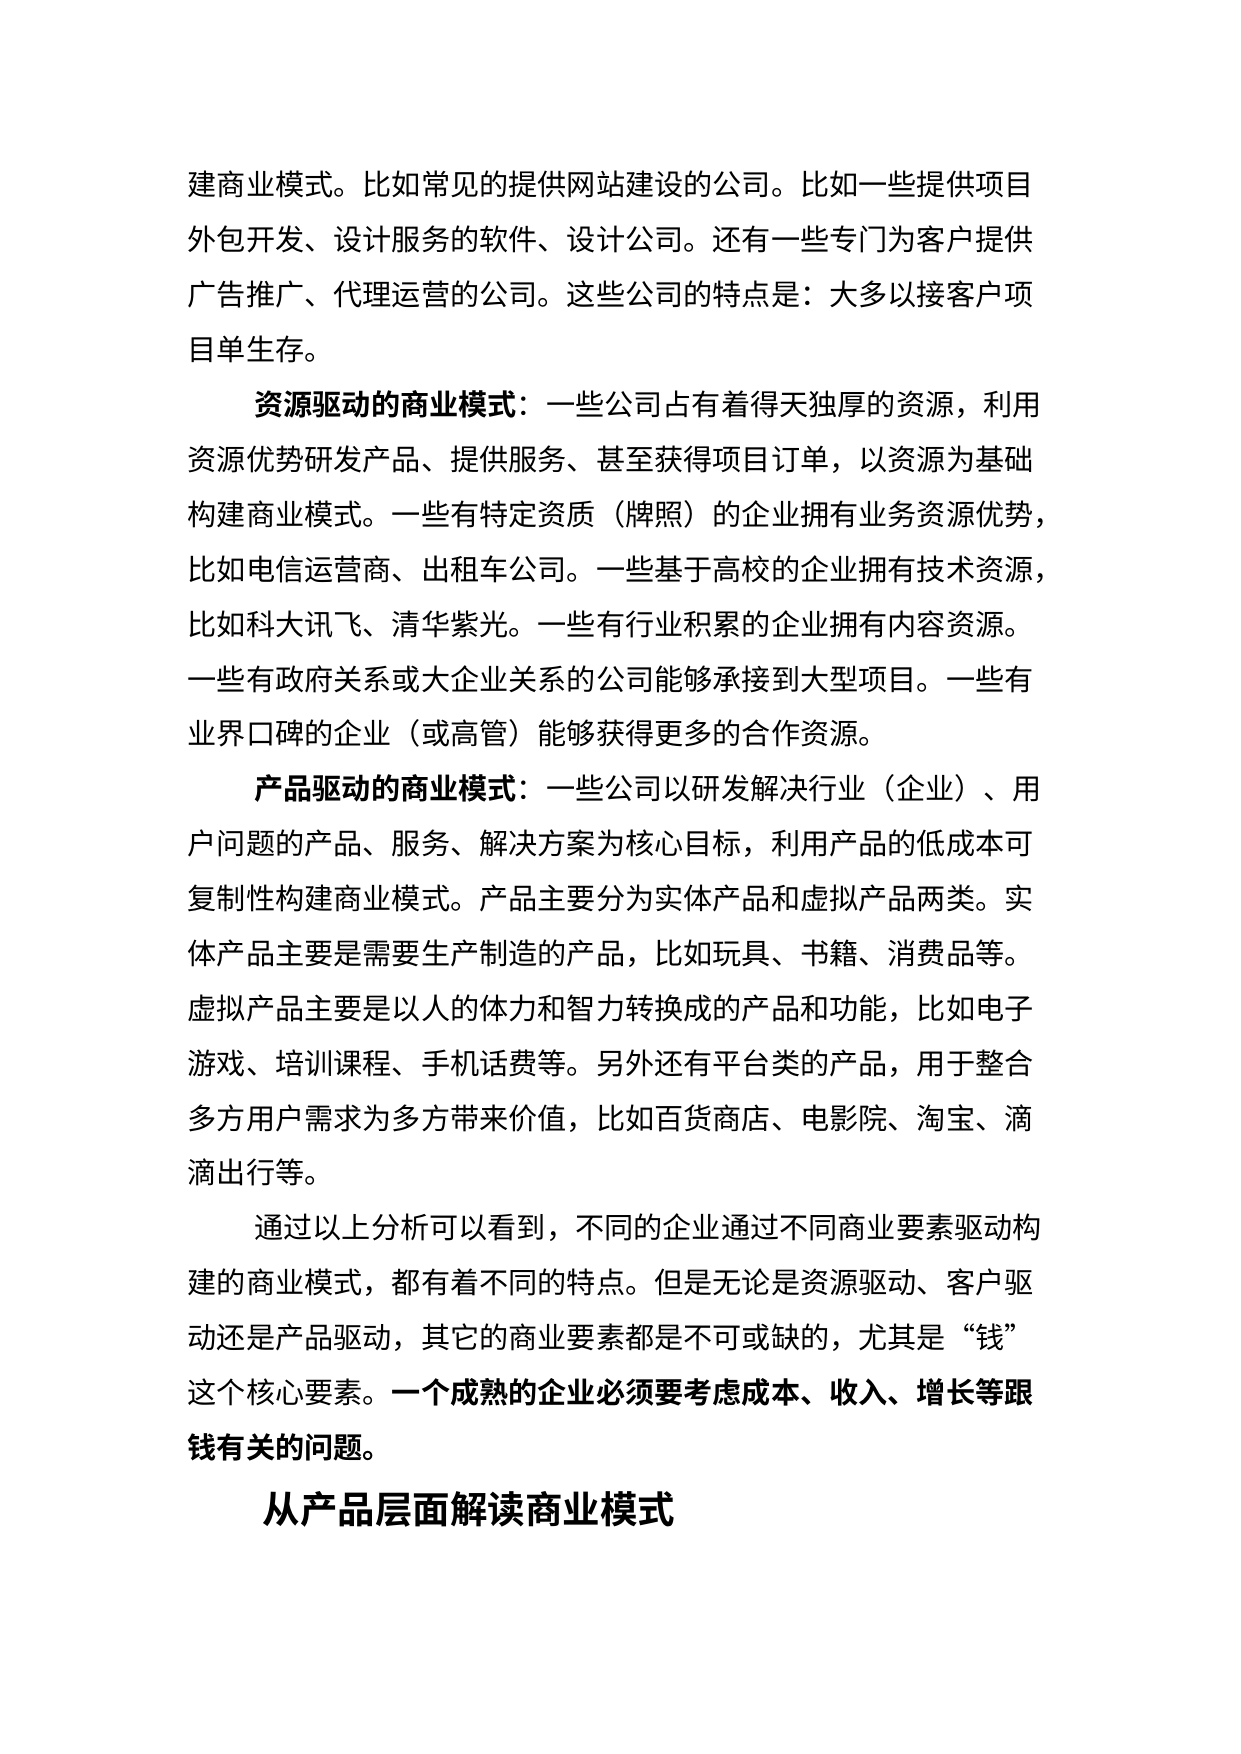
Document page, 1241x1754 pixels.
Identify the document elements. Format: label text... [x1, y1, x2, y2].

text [187, 162, 1053, 369]
text 从产品层面解读商业模式 [187, 1479, 1053, 1534]
text 资源驱动的商业模式：一些公司占有着得天独厚的资源，利用资源优势研发产品、提供服务、甚至获得项目订单，以资源为基础构建商业模式。一些有特定资质（牌照）的企业拥有业务资源优势，比如电信运营商、出租车公司。一些基于高校的企业拥有技术资源，比如科大讯飞、清华紫光。一些有行业积累的企业拥有内容资源。一些有政府关系或大企业关系的公司能够承接到大型项目。一些有业界口碑的企业（或高管）能够获得更多的合作资源。 [187, 382, 1053, 753]
text 产品驱动的商业模式：一些公司以研发解决行业（企业）、用户问题的产品、服务、解决方案为核心目标，利用产品的低成本可复制性构建商业模式。产品主要分为实体产品和虚拟产品两类。实体产品主要是需要生产制造的产品，比如玩具、书籍、消费品等。虚拟产品主要是以人的体力和智力转换成的产品和功能，比如电子游戏、培训课程、手机话费等。另外还有平台类的产品，用于整合多方用户需求为多方带来价值，比如百货商店、电影院、淘宝、滴滴出行等。 [187, 766, 1053, 1192]
text 通过以上分析可以看到，不同的企业通过不同商业要素驱动构建的商业模式，都有着不同的特点。但是无论是资源驱动、客户驱动还是产品驱动，其它的商业要素都是不可或缺的，尤其是“钱”这个核心要素。一个成熟的企业必须要考虑成本、收入、增长等跟钱有关的问题。 [187, 1205, 1053, 1467]
